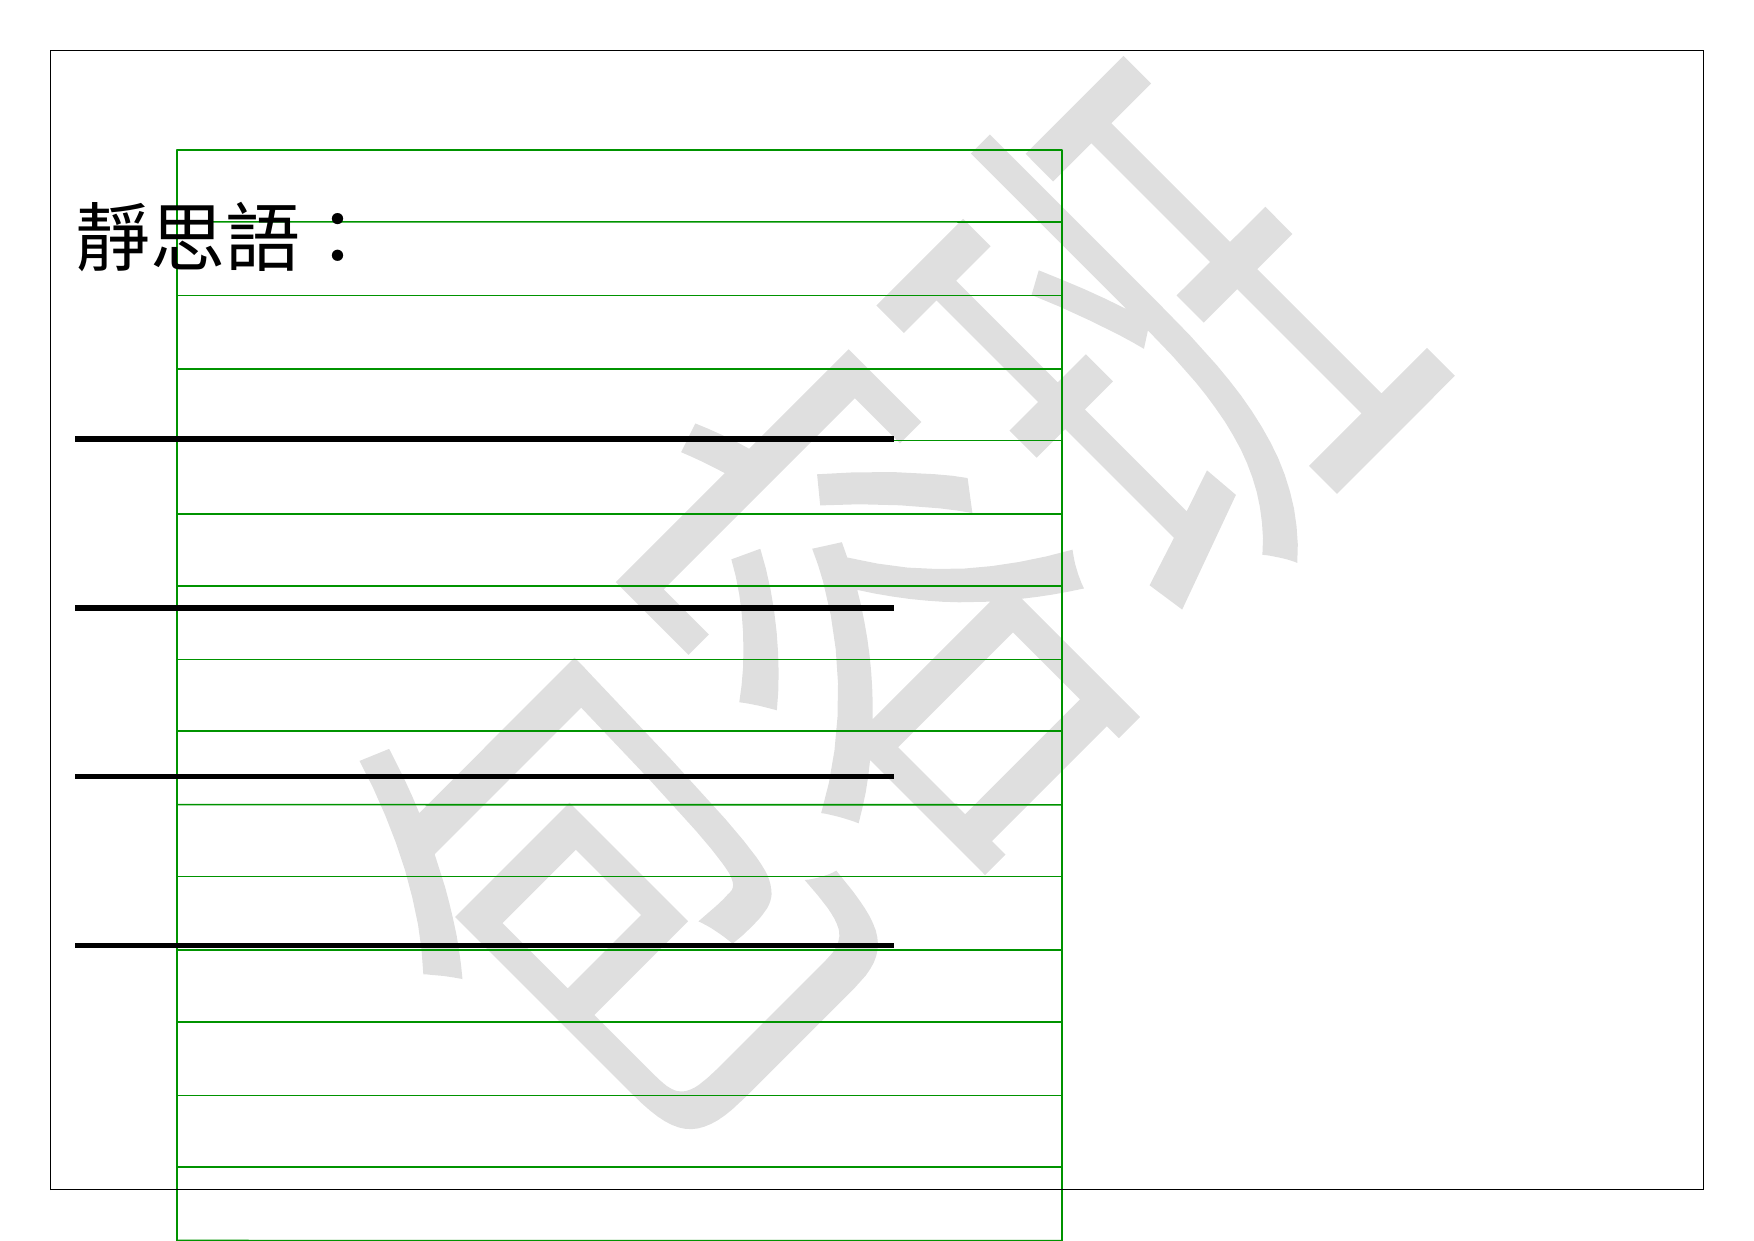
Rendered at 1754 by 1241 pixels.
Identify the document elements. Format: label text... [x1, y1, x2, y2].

text 靜思語： [75, 149, 1679, 317]
